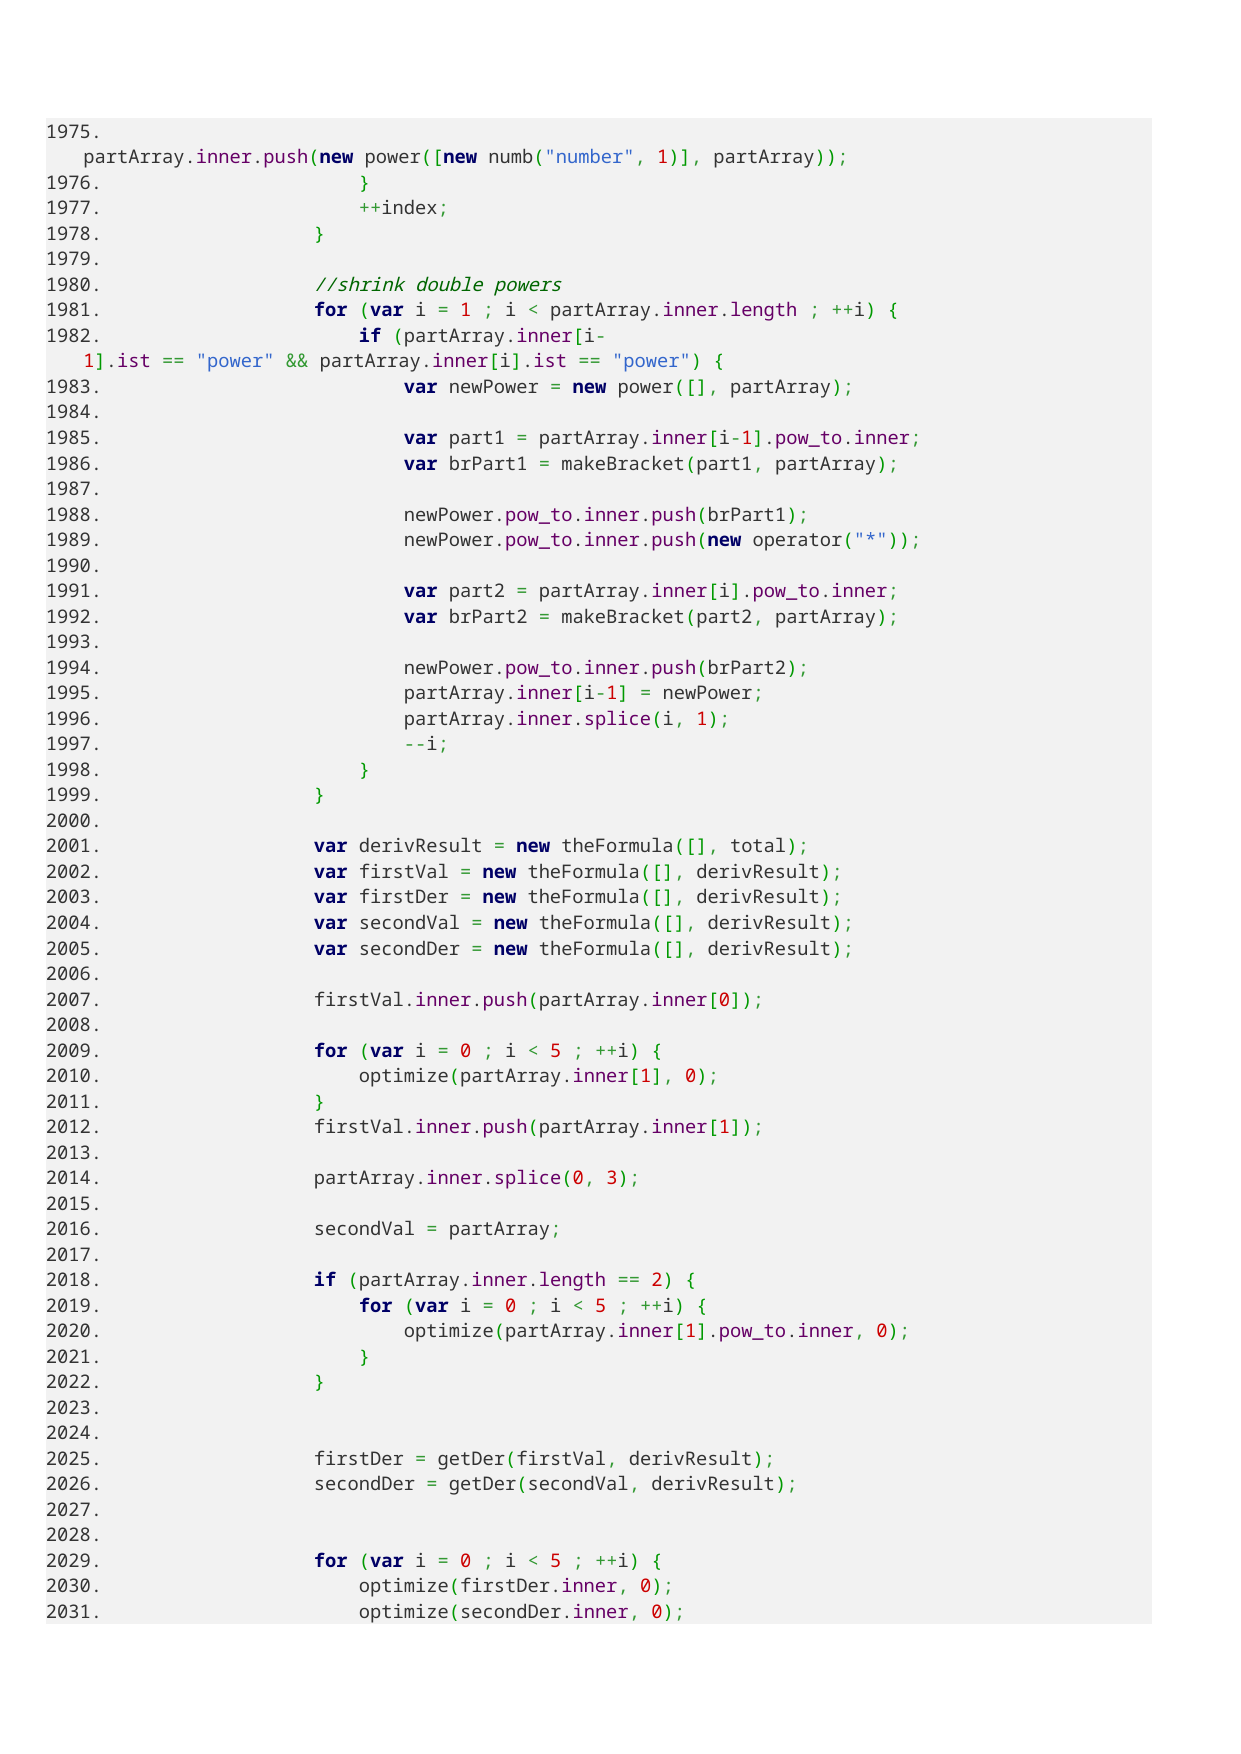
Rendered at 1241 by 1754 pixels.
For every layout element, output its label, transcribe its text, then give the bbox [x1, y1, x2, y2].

list partArray.inner[i-1] = newPower; [46, 679, 1152, 705]
list var derivResult = new theFormula([], total); [46, 833, 1152, 858]
list if (partArray.inner.length == 2) { [46, 1267, 1152, 1292]
list partArray.inner.push(new power([new numb("number", 1)], partArray)); [46, 118, 1152, 169]
list for (var i = 0 ; i < 5 ; ++i) { [46, 1037, 1152, 1062]
list } [46, 756, 1152, 782]
list if (partArray.inner[i-1].ist == "power" && partArray.inner[i].ist == "power") { [46, 322, 1152, 373]
list optimize(partArray.inner[1], 0); [46, 1062, 1152, 1088]
list for (var i = 1 ; i < partArray.inner.length ; ++i) { [46, 297, 1152, 322]
list optimize(secondDer.inner, 0); [46, 1598, 1152, 1624]
list for (var i = 0 ; i < 5 ; ++i) { [46, 1547, 1152, 1573]
list optimize(partArray.inner[1].pow_to.inner, 0); [46, 1318, 1152, 1343]
list newPower.pow_to.inner.push(brPart2); [46, 654, 1152, 679]
list partArray.inner.splice(0, 3); [46, 1164, 1152, 1190]
list newPower.pow_to.inner.push(new operator("*")); [46, 526, 1152, 552]
list var part2 = partArray.inner[i].pow_to.inner; [46, 577, 1152, 603]
list var firstDer = new theFormula([], derivResult); [46, 884, 1152, 909]
list newPower.pow_to.inner.push(brPart1); [46, 501, 1152, 526]
list for (var i = 0 ; i < 5 ; ++i) { [46, 1292, 1152, 1318]
list firstDer = getDer(firstVal, derivResult); [46, 1445, 1152, 1471]
list firstVal.inner.push(partArray.inner[0]); [46, 986, 1152, 1011]
list } [46, 169, 1152, 195]
list //shrink double powers [46, 271, 1152, 297]
list var brPart2 = makeBracket(part2, partArray); [46, 603, 1152, 628]
list secondVal = partArray; [46, 1216, 1152, 1241]
list firstVal.inner.push(partArray.inner[1]); [46, 1113, 1152, 1139]
list var secondDer = new theFormula([], derivResult); [46, 935, 1152, 960]
list --i; [46, 731, 1152, 756]
list } [46, 782, 1152, 807]
list } [46, 220, 1152, 246]
list partArray.inner.splice(i, 1); [46, 705, 1152, 731]
list } [46, 1088, 1152, 1113]
list } [46, 1343, 1152, 1369]
list var newPower = new power([], partArray); [46, 373, 1152, 399]
list optimize(firstDer.inner, 0); [46, 1573, 1152, 1598]
list var secondVal = new theFormula([], derivResult); [46, 909, 1152, 935]
list ++index; [46, 195, 1152, 220]
list var brPart1 = makeBracket(part1, partArray); [46, 450, 1152, 475]
list secondDer = getDer(secondVal, derivResult); [46, 1471, 1152, 1496]
list var firstVal = new theFormula([], derivResult); [46, 858, 1152, 884]
list var part1 = partArray.inner[i-1].pow_to.inner; [46, 424, 1152, 450]
list } [46, 1369, 1152, 1394]
